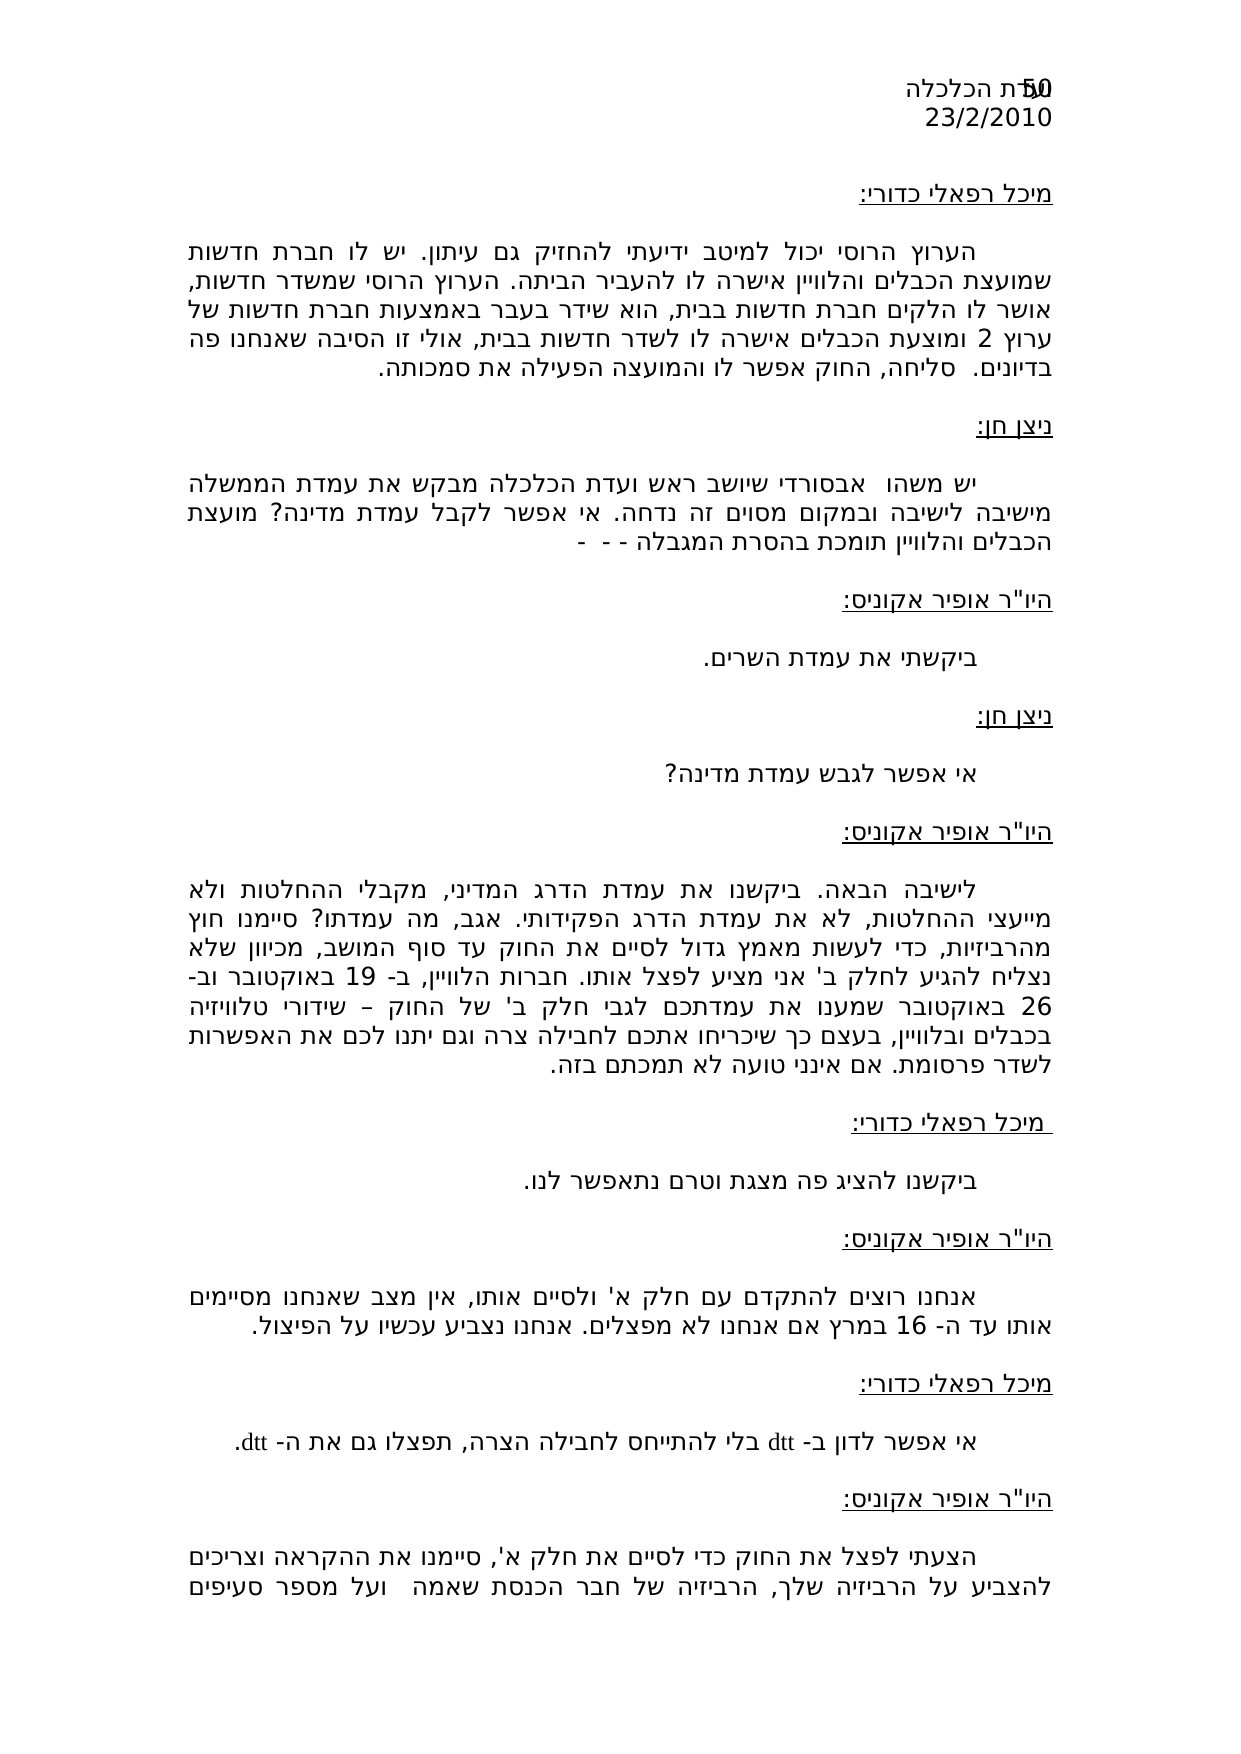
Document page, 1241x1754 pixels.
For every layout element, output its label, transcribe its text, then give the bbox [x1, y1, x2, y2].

text אנחנו רוצים להתקדם עם חלק א' ולסיים אותו, אין מצב שאנחנו מסיימים אותו עד ה- 16 במרץ אם אנחנו לא מפצלים. אנחנו נצביע עכשיו על הפיצול. [187, 1282, 1053, 1340]
text מיכל רפאלי כדורי: [187, 1369, 1053, 1398]
text היו"ר אופיר אקוניס: [187, 817, 1053, 846]
text ניצן חן: [187, 411, 1053, 440]
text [187, 1543, 1053, 1601]
text יש משהו אבסורדי שיושב ראש ועדת הכלכלה מבקש את עמדת הממשלה מישיבה לישיבה ובמקום מסוים זה נדחה. אי אפשר לקבל עמדת מדינה? מועצת הכבלים והלוויין תומכת בהסרת המגבלה - - - [187, 469, 1053, 557]
text היו"ר אופיר אקוניס: [187, 1224, 1053, 1253]
text ביקשנו להציג פה מצגת וטרם נתאפשר לנו. [187, 1166, 1053, 1195]
text הערוץ הרוסי יכול למיטב ידיעתי להחזיק גם עיתון. יש לו חברת חדשות שמועצת הכבלים והלוויין אישרה לו להעביר הביתה. הערוץ הרוסי שמשדר חדשות, אושר לו הלקים חברת חדשות בבית, הוא שידר בעבר באמצעות חברת חדשות של ערוץ 2 ומוצעת הכבלים אישרה לו לשדר חדשות בבית, אולי זו הסיבה שאנחנו פה בדיונים. סליחה, החוק אפשר לו והמועצה הפעילה את סמכותה. [187, 237, 1053, 382]
text אי אפשר לגבש עמדת מדינה? [187, 759, 1053, 788]
text מיכל רפאלי כדורי: [187, 1108, 1053, 1137]
text אי אפשר לדון ב- dtt בלי להתייחס לחבילה הצרה, תפצלו גם את ה- dtt. [187, 1427, 1053, 1456]
text היו"ר אופיר אקוניס: [187, 585, 1053, 614]
text מיכל רפאלי כדורי: [187, 179, 1053, 208]
text ניצן חן: [187, 701, 1053, 730]
text לישיבה הבאה. ביקשנו את עמדת הדרג המדיני, מקבלי ההחלטות ולא מייעצי ההחלטות, לא את עמדת הדרג הפקידותי. אגב, מה עמדתו? סיימנו חוץ מהרביזיות, כדי לעשות מאמץ גדול לסיים את החוק עד סוף המושב, מכיוון שלא נצליח להגיע לחלק ב' אני מציע לפצל אותו. חברות הלוויין, ב- 19 באוקטובר וב- 26 באוקטובר שמענו את עמדתכם לגבי חלק ב' של החוק – שידורי טלוויזיה בכבלים ובלוויין, בעצם כך שיכריחו אתכם לחבילה צרה וגם יתנו לכם את האפשרות לשדר פרסומת. אם אינני טועה לא תמכתם בזה. [187, 875, 1053, 1079]
text ביקשתי את עמדת השרים. [187, 643, 1053, 672]
text היו"ר אופיר אקוניס: [187, 1485, 1053, 1514]
